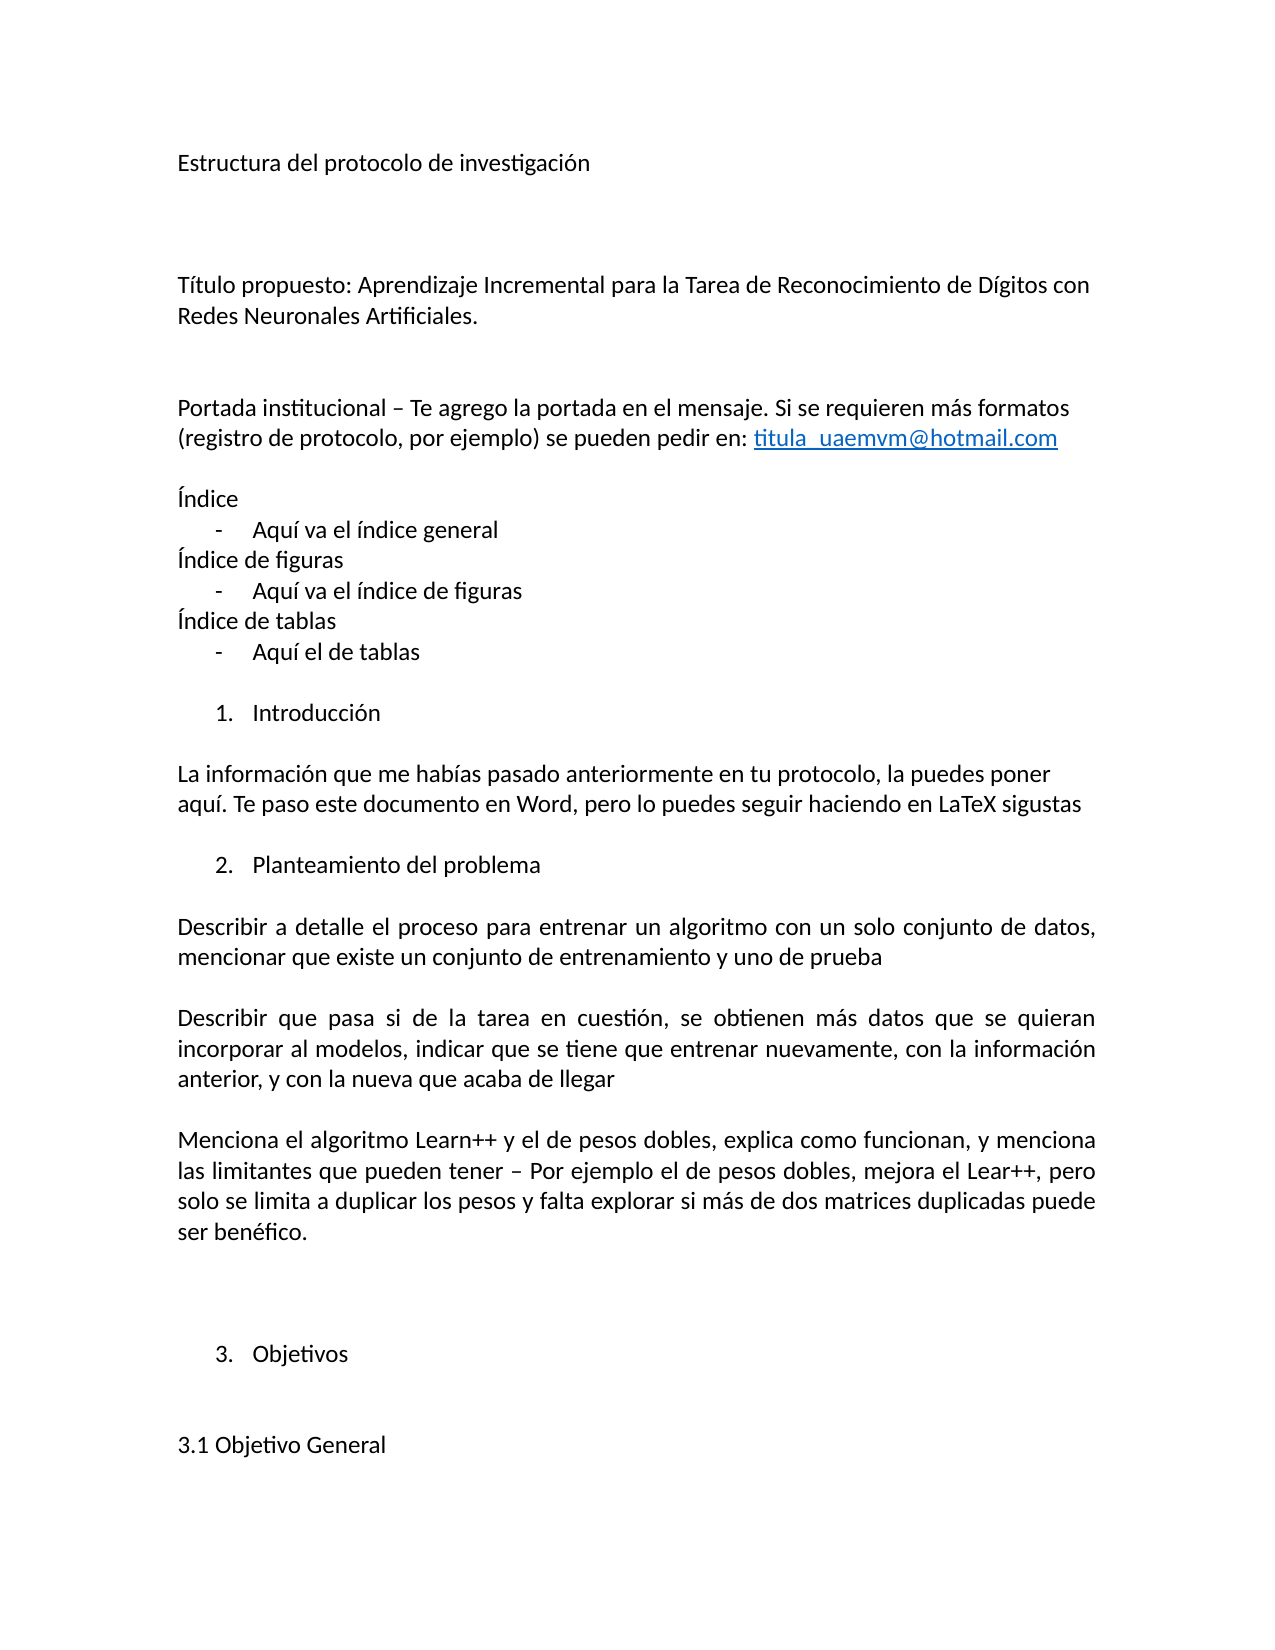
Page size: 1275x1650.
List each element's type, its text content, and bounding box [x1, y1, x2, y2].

list Aquí el de tablas [215, 636, 1098, 666]
list Objetivo General [177, 1429, 1098, 1460]
list Objetivos [215, 1338, 1098, 1368]
list Planteamiento del problema [215, 849, 1098, 880]
text Portada institucional – Te agrego la portada en el mensaje. Si se requieren más formatos (registro de protocolo, por ejemplo) se pueden pedir en: titula_uaemvm@hotmail.com [177, 392, 1098, 453]
text Describir a detalle el proceso para entrenar un algoritmo con un solo conjunto de datos, mencionar que existe un conjunto de entrenamiento y uno de prueba [177, 911, 1098, 972]
text Título propuesto: Aprendizaje Incremental para la Tarea de Reconocimiento de Dígitos con Redes Neuronales Artificiales. [177, 270, 1098, 331]
text Estructura del protocolo de investigación [177, 148, 1098, 178]
list Introducción [215, 697, 1098, 727]
text Describir que pasa si de la tarea en cuestión, se obtienen más datos que se quieran incorporar al modelos, indicar que se tiene que entrenar nuevamente, con la información anterior, y con la nueva que acaba de llegar [177, 1002, 1098, 1094]
text Índice de figuras [177, 544, 1098, 575]
list Aquí va el índice de figuras [215, 575, 1098, 605]
text La información que me habías pasado anteriormente en tu protocolo, la puedes poner aquí. Te paso este documento en Word, pero lo puedes seguir haciendo en LaTeX sigustas [177, 758, 1098, 819]
text Índice [177, 483, 1098, 514]
text Menciona el algoritmo Learn++ y el de pesos dobles, explica como funcionan, y menciona las limitantes que pueden tener – Por ejemplo el de pesos dobles, mejora el Lear++, pero solo se limita a duplicar los pesos y falta explorar si más de dos matrices duplicadas puede ser benéfico. [177, 1124, 1098, 1246]
list Aquí va el índice general [215, 514, 1098, 544]
text Índice de tablas [177, 605, 1098, 636]
